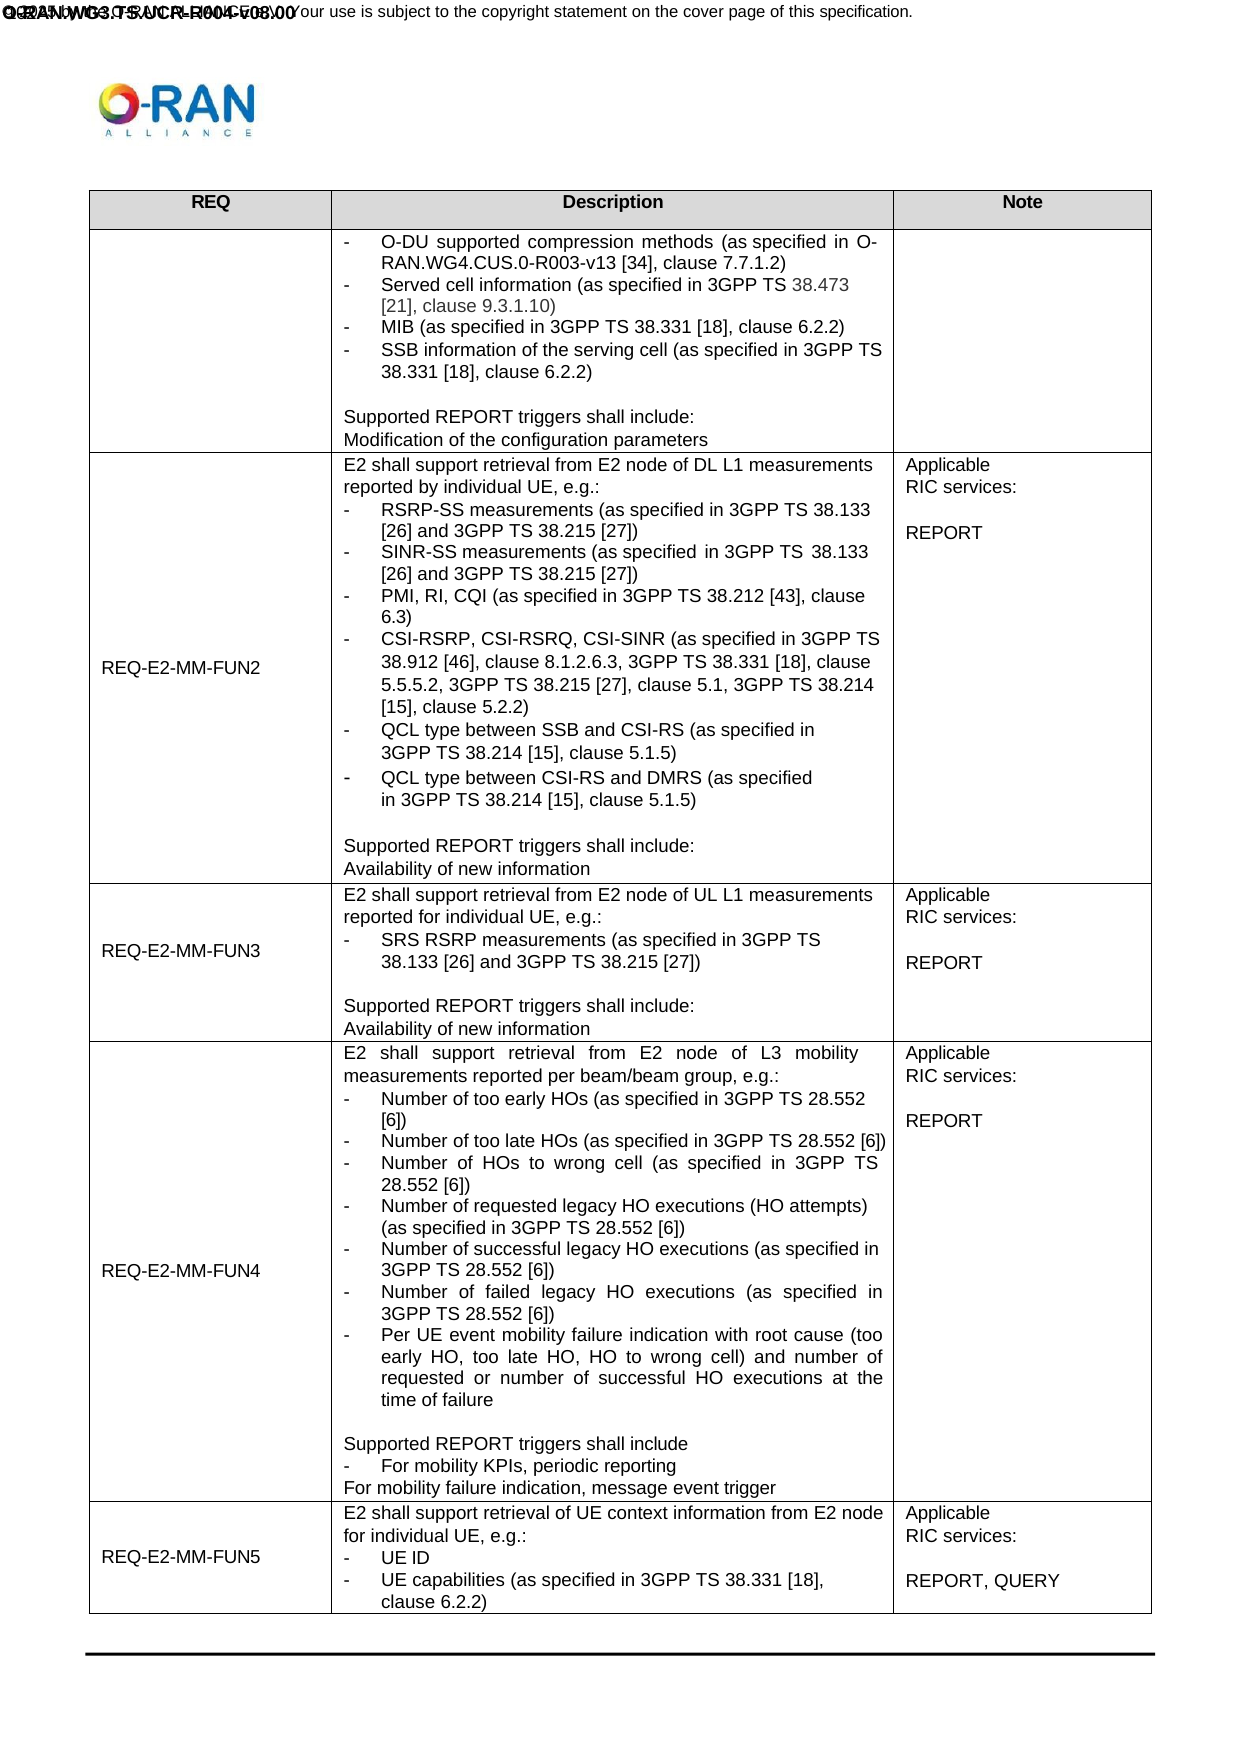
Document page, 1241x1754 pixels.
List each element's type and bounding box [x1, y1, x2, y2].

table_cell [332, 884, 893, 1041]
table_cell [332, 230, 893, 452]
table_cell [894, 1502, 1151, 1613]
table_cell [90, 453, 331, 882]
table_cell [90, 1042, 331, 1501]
picture [88, 77, 265, 146]
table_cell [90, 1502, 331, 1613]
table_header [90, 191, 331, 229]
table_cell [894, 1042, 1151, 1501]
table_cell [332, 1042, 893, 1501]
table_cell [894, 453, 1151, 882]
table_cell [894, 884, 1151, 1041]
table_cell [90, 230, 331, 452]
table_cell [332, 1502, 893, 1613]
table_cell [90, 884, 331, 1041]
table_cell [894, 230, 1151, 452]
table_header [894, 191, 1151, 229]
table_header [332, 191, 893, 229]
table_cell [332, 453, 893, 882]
